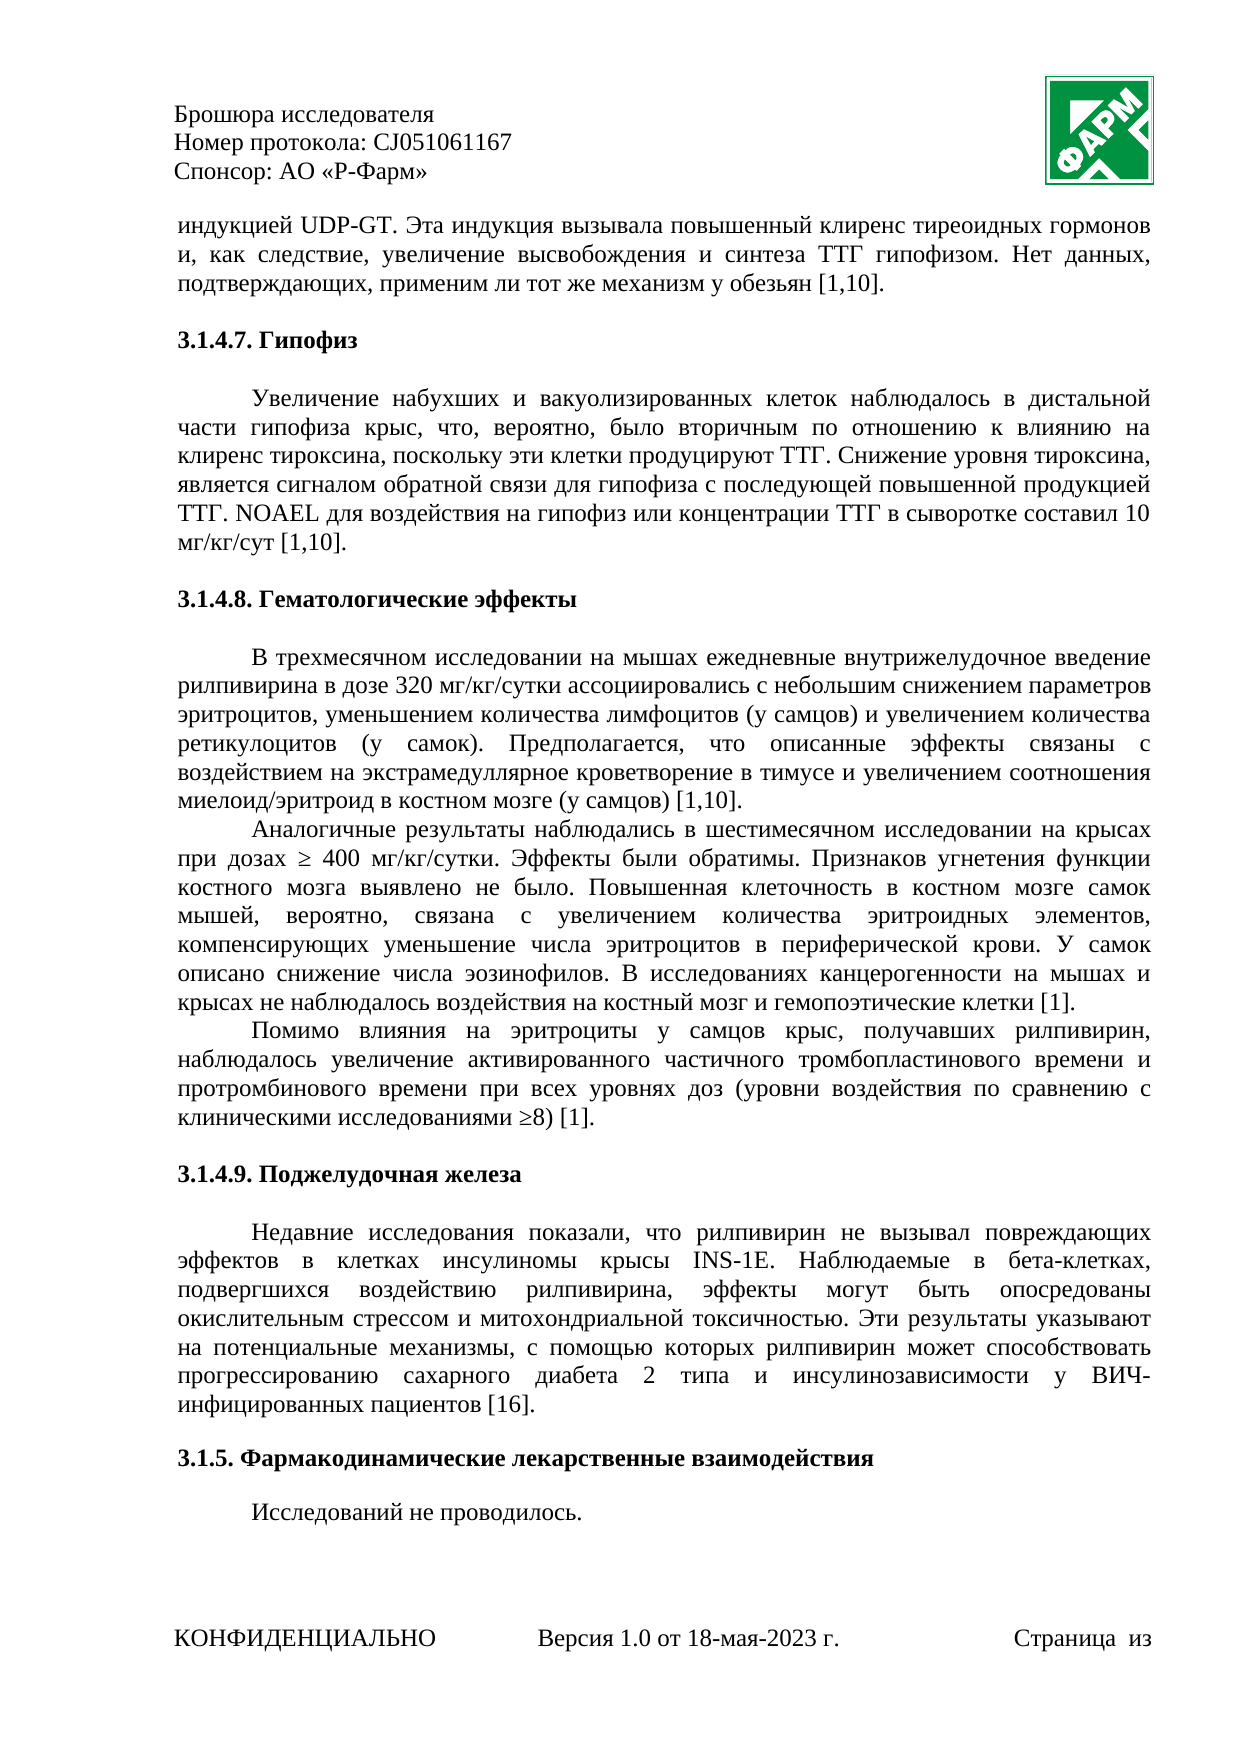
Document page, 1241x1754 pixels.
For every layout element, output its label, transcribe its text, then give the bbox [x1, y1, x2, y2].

text Исследований не проводилось. [177, 1497, 1152, 1525]
subtitle 3.1.5. Фармакодинамические лекарственные взаимодействия [177, 1443, 1152, 1472]
text В трехмесячном исследовании на мышах ежедневные внутрижелудочное введение рилпивирина в дозе 320 мг/кг/сутки ассоциировались с небольшим снижением параметров эритроцитов, уменьшением количества лимфоцитов (у самцов) и увеличением количества ретикулоцитов (у самок). Предполагается, что описанные эффекты связаны с воздействием на экстрамедуллярное кроветворение в тимусе и увеличением соотношения миелоид/эритроид в костном мозге (у самцов) [1,10]. [177, 642, 1152, 814]
subtitle 3.1.4.7. Гипофиз [177, 325, 1152, 354]
text Увеличение набухших и вакуолизированных клеток наблюдалось в дистальной части гипофиза крыс, что, вероятно, было вторичным по отношению к влиянию на клиренс тироксина, поскольку эти клетки продуцируют ТТГ. Снижение уровня тироксина, является сигналом обратной связи для гипофиза с последующей повышенной продукцией ТТГ. NOAEL для воздействия на гипофиз или концентрации ТТГ в сыворотке составил 10 мг/кг/сут [1,10]. [177, 383, 1152, 555]
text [177, 210, 1152, 297]
subtitle 3.1.4.8. Гематологические эффекты [177, 584, 1152, 613]
subtitle 3.1.4.9. Поджелудочная железа [177, 1159, 1152, 1188]
text Аналогичные результаты наблюдались в шестимесячном исследовании на крысах при дозах ≥ 400 мг/кг/сутки. Эффекты были обратимы. Признаков угнетения функции костного мозга выявлено не было. Повышенная клеточность в костном мозге самок мышей, вероятно, связана с увеличением количества эритроидных элементов, компенсирующих уменьшение числа эритроцитов в периферической крови. У самок описано снижение числа эозинофилов. В исследованиях канцерогенности на мышах и крысах не наблюдалось воздействия на костный мозг и гемопоэтические клетки [1]. [177, 814, 1152, 1015]
text Помимо влияния на эритроциты у самцов крыс, получавших рилпивирин, наблюдалось увеличение активированного частичного тромбопластинового времени и протромбинового времени при всех уровнях доз (уровни воздействия по сравнению с клиническими исследованиями ≥8) [1]. [177, 1015, 1152, 1130]
text Недавние исследования показали, что рилпивирин не вызывал повреждающих эффектов в клетках инсулиномы крысы INS-1E. Наблюдаемые в бета-клетках, подвергшихся воздействию рилпивирина, эффекты могут быть опосредованы окислительным стрессом и митохондриальной токсичностью. Эти результаты указывают на потенциальные механизмы, с помощью которых рилпивирин может способствовать прогрессированию сахарного диабета 2 типа и инсулинозависимости у ВИЧ-инфицированных пациентов [16]. [177, 1217, 1152, 1418]
